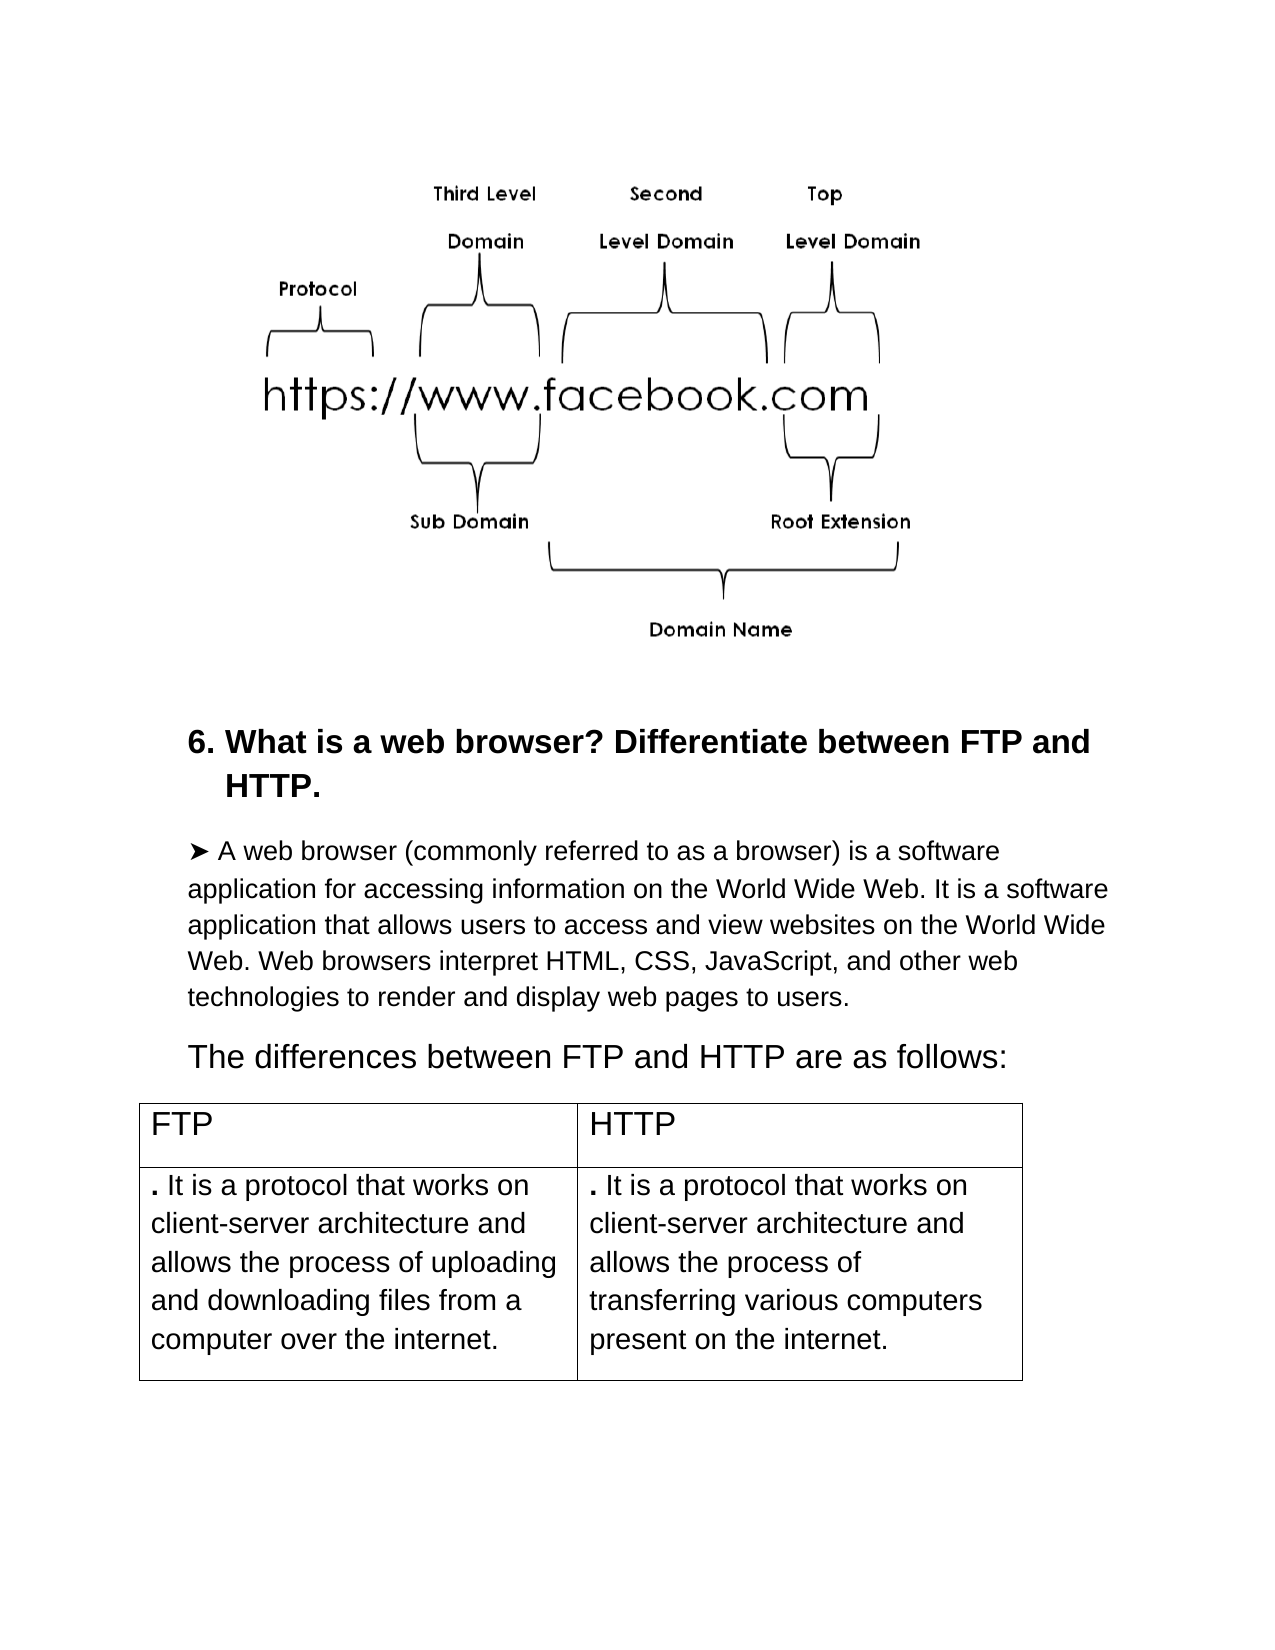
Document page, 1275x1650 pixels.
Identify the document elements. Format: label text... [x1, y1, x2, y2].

table_header HTTP [578, 1104, 1022, 1167]
text The differences between FTP and HTTP are as follows: [187, 1037, 1125, 1076]
picture [187, 150, 1070, 646]
text A web browser (commonly referred to as a browser) is a software application for accessing information on the World Wide Web. It is a software application that allows users to access and view websites on the World Wide Web. Web browsers interpret HTML, CSS, JavaScript, and other web technologies to render and display web pages to users. [187, 831, 1125, 1012]
list What is a web browser? Differentiate between FTP and HTTP. [187, 722, 1125, 805]
table_header FTP [140, 1104, 577, 1167]
table_cell . It is a protocol that works on client-server architecture and allows the process of uploading and downloading files from a computer over the internet. [140, 1168, 577, 1380]
table_cell . It is a protocol that works on client-server architecture and allows the process of transferring various computers present on the internet. [578, 1168, 1022, 1380]
